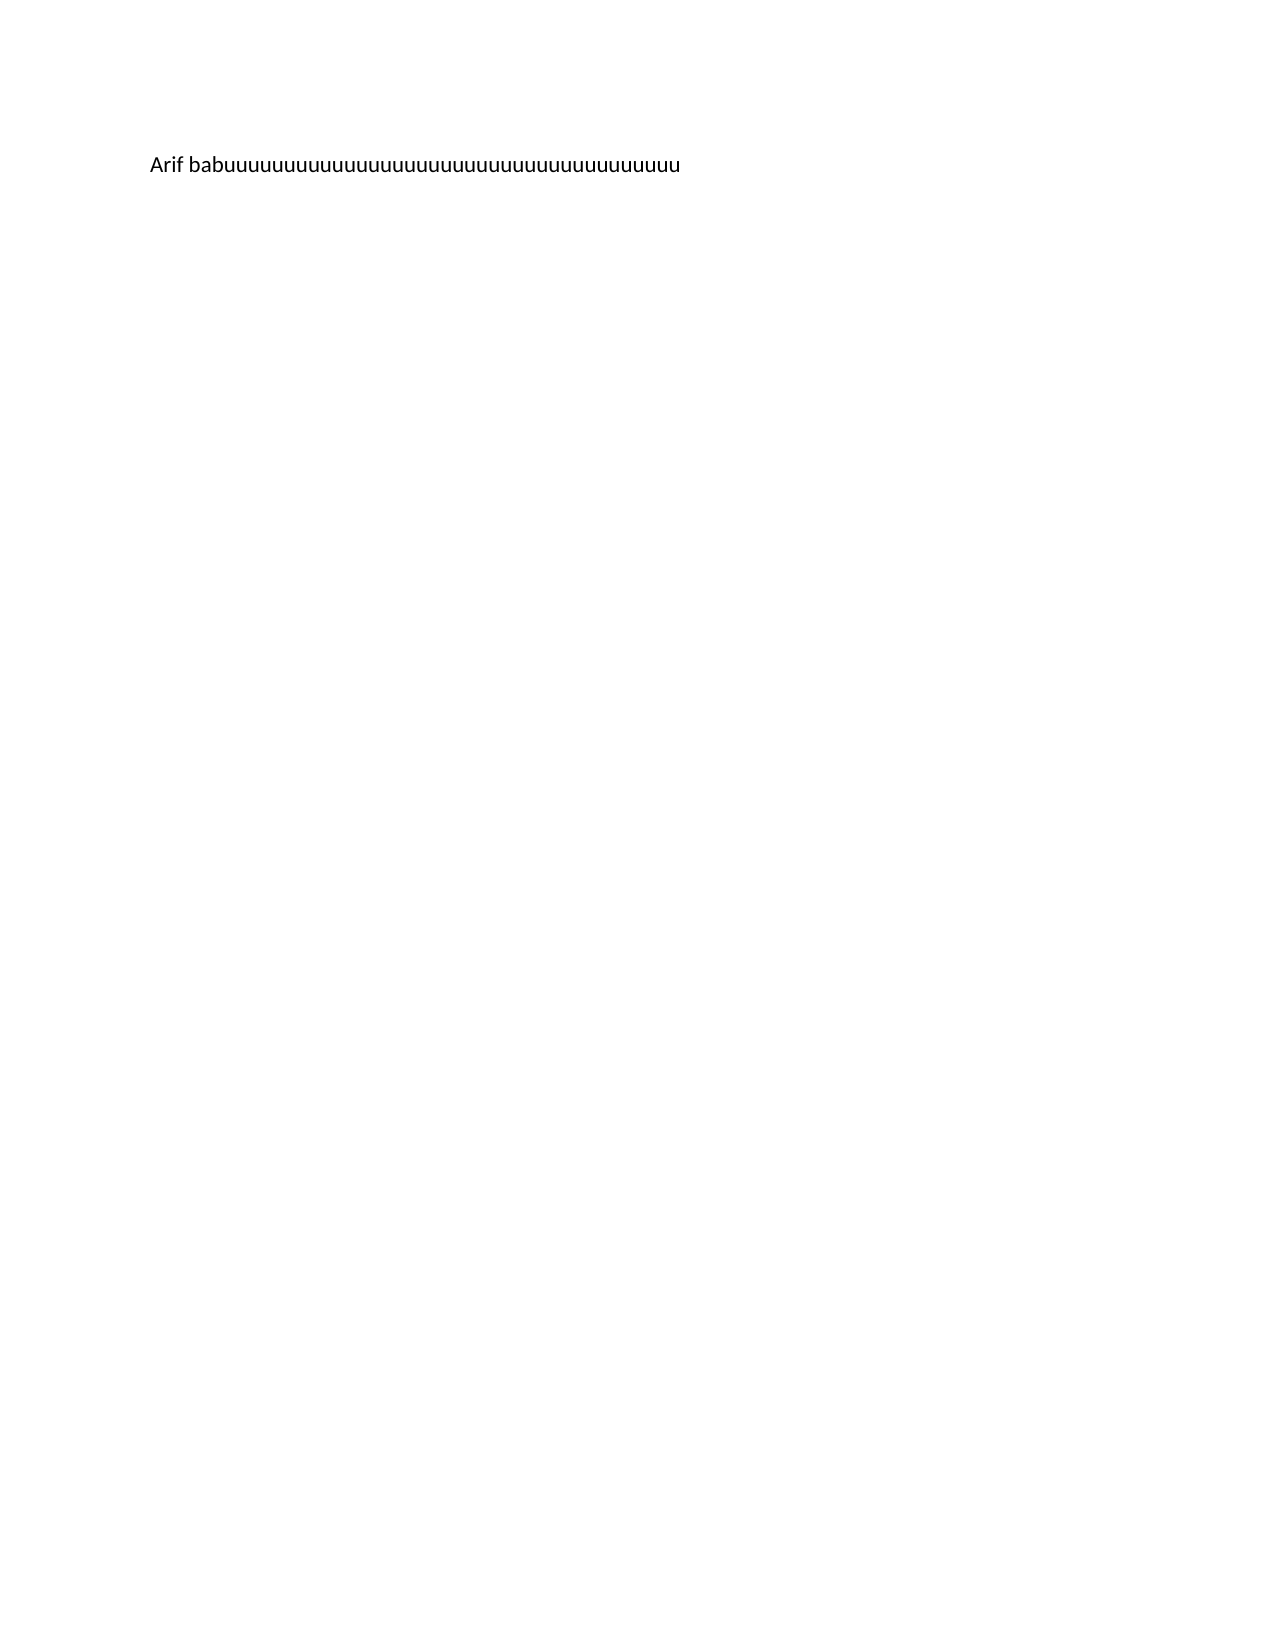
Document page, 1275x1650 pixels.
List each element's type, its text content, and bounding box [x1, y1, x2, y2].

text Arif babuuuuuuuuuuuuuuuuuuuuuuuuuuuuuuuuuuuuuu [150, 150, 1125, 178]
